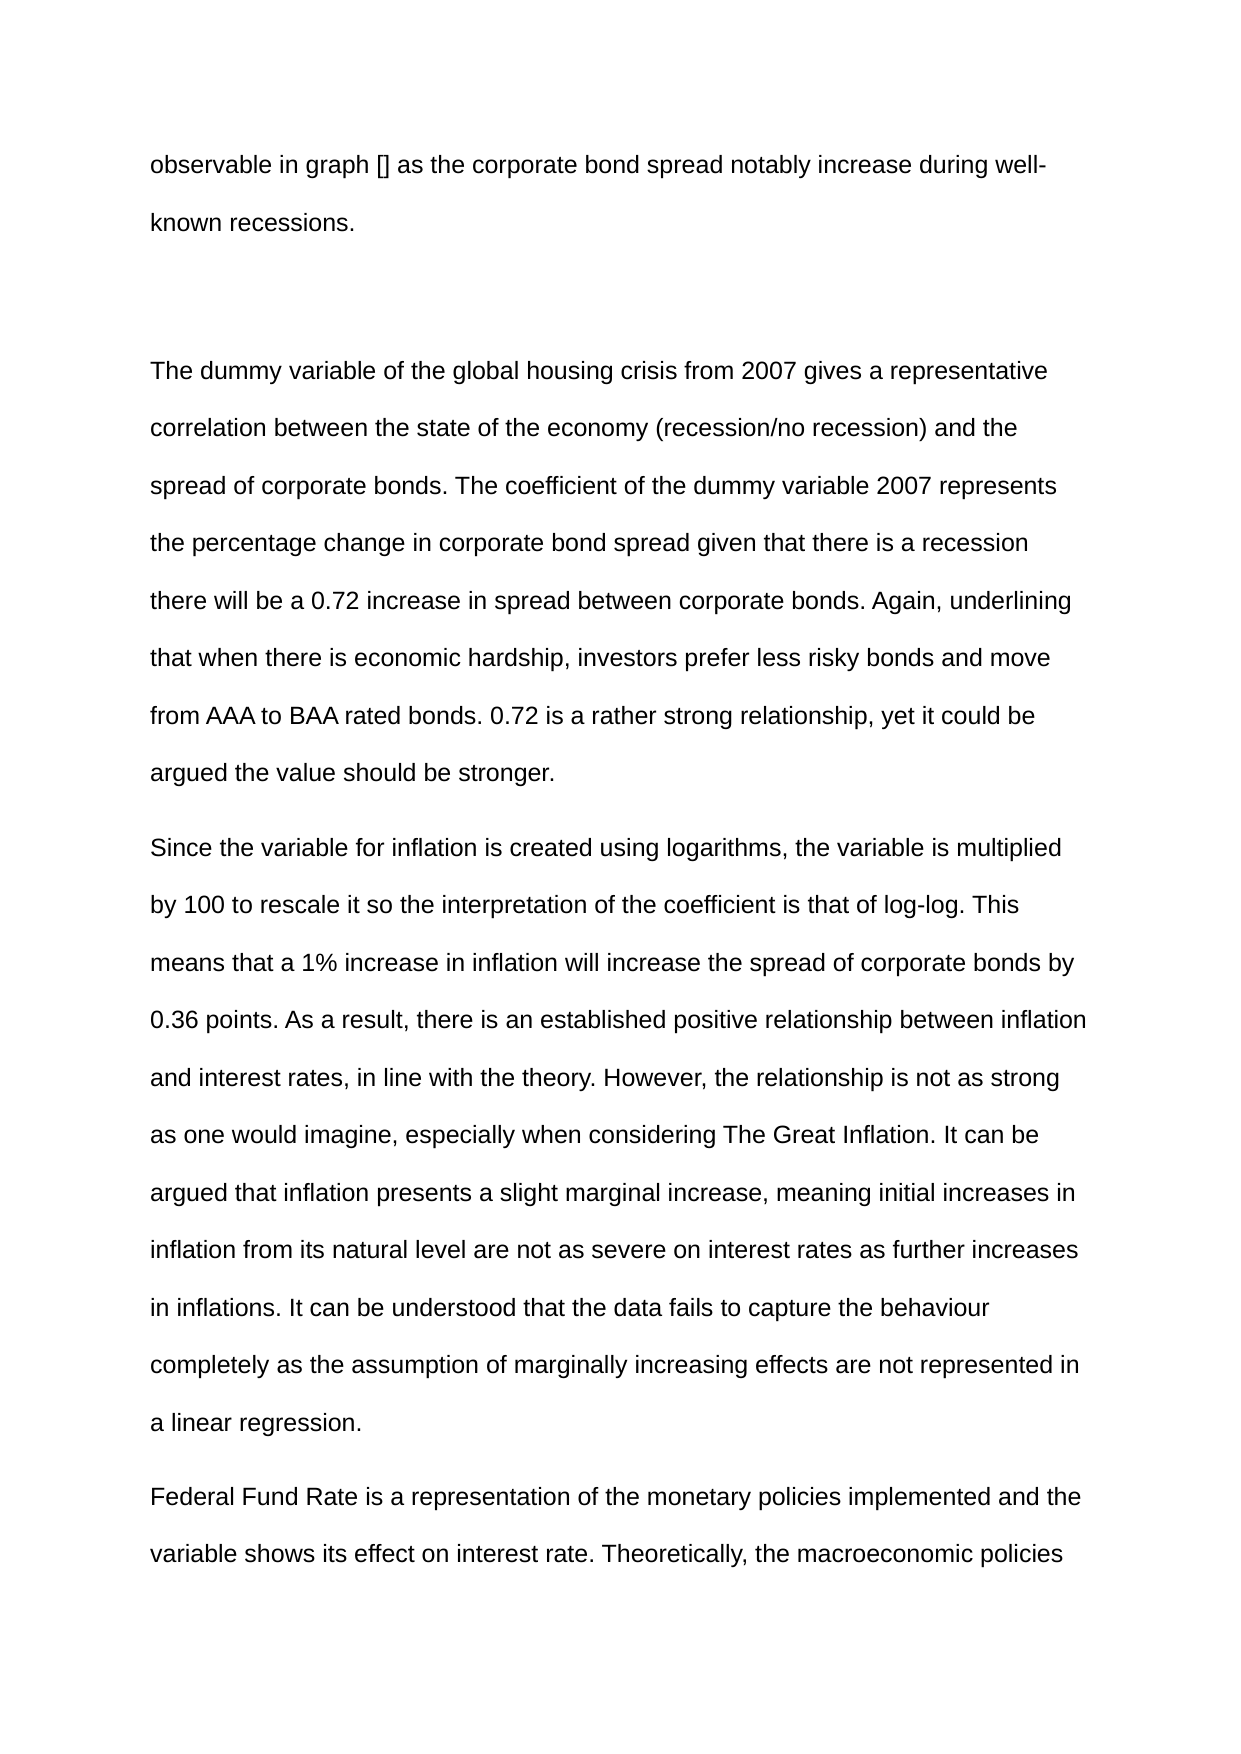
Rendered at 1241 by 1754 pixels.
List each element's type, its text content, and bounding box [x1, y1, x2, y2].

text Since the variable for inflation is created using logarithms, the variable is multiplied by 100 to rescale it so the interpretation of the coefficient is that of log-log. This means that a 1% increase in inflation will increase the spread of corporate bonds by 0.36 points. As a result, there is an established positive relationship between inflation and interest rates, in line with the theory. However, the relationship is not as strong as one would imagine, especially when considering The Great Inflation. It can be argued that inflation presents a slight marginal increase, meaning initial increases in inflation from its natural level are not as severe on interest rates as further increases in inflations. It can be understood that the data fails to capture the behaviour completely as the assumption of marginally increasing effects are not represented in a linear regression. [150, 832, 1090, 1436]
text The dummy variable of the global housing crisis from 2007 gives a representative correlation between the state of the economy (recession/no recession) and the spread of corporate bonds. The coefficient of the dummy variable 2007 represents the percentage change in corporate bond spread given that there is a recession there will be a 0.72 increase in spread between corporate bonds. Again, underlining that when there is economic hardship, investors prefer less risky bonds and move from AAA to BAA rated bonds. 0.72 is a rather strong relationship, yet it could be argued the value should be stronger. [150, 356, 1090, 787]
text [150, 1482, 1090, 1568]
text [150, 150, 1090, 236]
